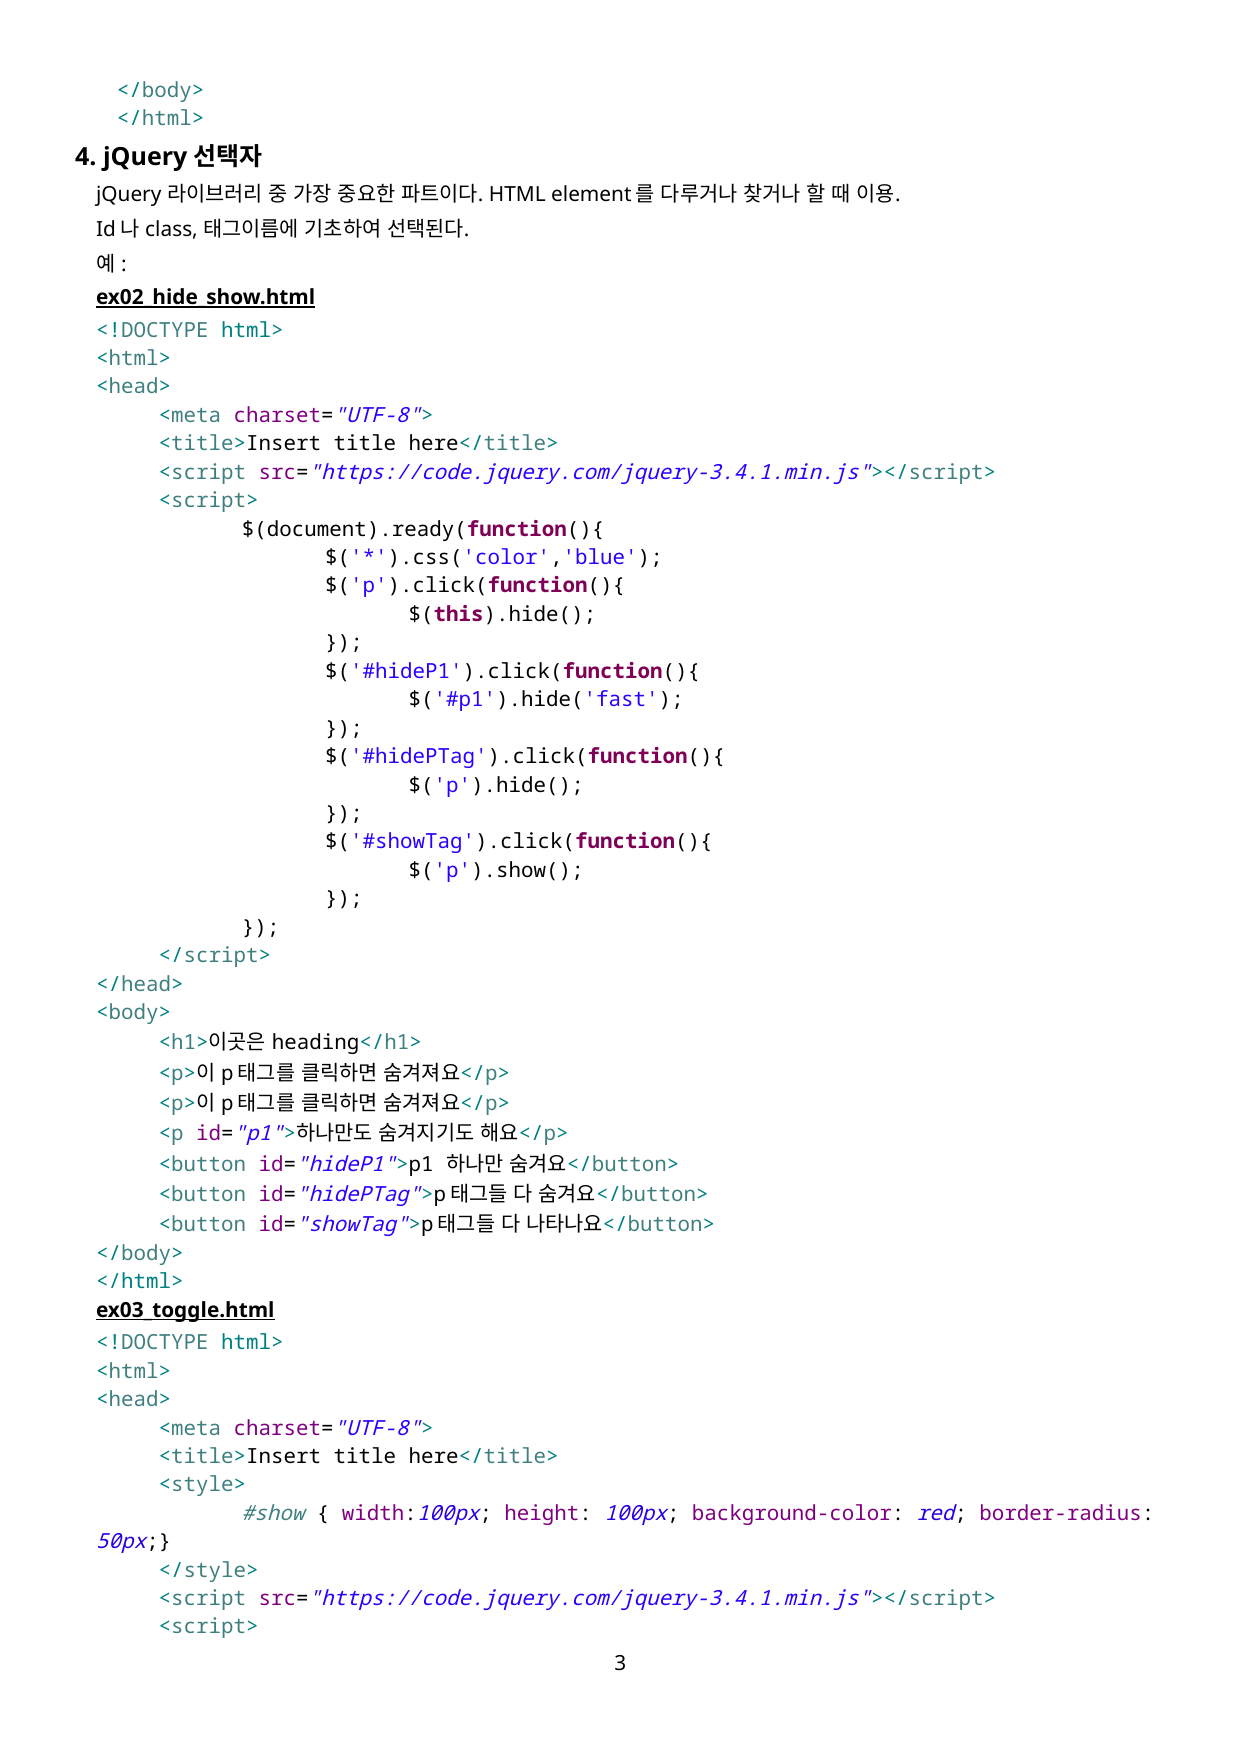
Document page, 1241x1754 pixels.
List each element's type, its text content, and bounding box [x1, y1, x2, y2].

text Id나 class, 태그이름에 기초하여 선택된다. [96, 212, 1165, 243]
text <!DOCTYPE html> [96, 1327, 1165, 1356]
text }); [96, 713, 1165, 741]
text <script> [96, 485, 1165, 514]
text jQuery 라이브러리 중 가장 중요한 파트이다. HTML element를 다루거나 찾거나 할 때 이용. [96, 178, 1165, 208]
text <title>Insert title here</title> [96, 1441, 1165, 1469]
text $('#showTag').click(function(){ [96, 827, 1165, 855]
text <meta charset="UTF-8"> [96, 1413, 1165, 1441]
text }); [96, 883, 1165, 912]
text <button id="showTag">p태그들 다 나타나요</button> [96, 1207, 1165, 1238]
text </script> [96, 940, 1165, 969]
text ex03_toggle.html [96, 1295, 1165, 1323]
text </head> [96, 969, 1165, 997]
text 예 : [96, 247, 1165, 278]
text <p>이 p태그를 클릭하면 숨겨져요</p> [96, 1056, 1165, 1086]
text <body> [96, 997, 1165, 1026]
text </html> [96, 1266, 1165, 1295]
text </html> [117, 103, 1165, 132]
text <!DOCTYPE html> [96, 315, 1165, 343]
text $('#hideP1').click(function(){ [96, 656, 1165, 684]
text <p>이 p태그를 클릭하면 숨겨져요</p> [96, 1086, 1165, 1117]
text <title>Insert title here</title> [96, 428, 1165, 457]
text }); [96, 798, 1165, 827]
text </body> [117, 75, 1165, 103]
text 4. jQuery 선택자 [75, 136, 1165, 172]
text <script src="https://code.jquery.com/jquery-3.4.1.min.js"></script> [96, 457, 1165, 485]
text <script src="https://code.jquery.com/jquery-3.4.1.min.js"></script> [96, 1583, 1165, 1612]
text <head> [96, 1384, 1165, 1413]
text $(this).hide(); [96, 599, 1165, 627]
text }); [96, 627, 1165, 656]
text <script> [96, 1612, 1165, 1640]
text }); [96, 912, 1165, 940]
text </style> [96, 1555, 1165, 1583]
text </body> [96, 1238, 1165, 1266]
text $(document).ready(function(){ [96, 514, 1165, 542]
text #show { width:100px; height: 100px; background-color: red; border-radius: 50px;} [96, 1498, 1165, 1555]
text $('p').click(function(){ [96, 571, 1165, 599]
text <html> [96, 1356, 1165, 1384]
text <meta charset="UTF-8"> [96, 400, 1165, 428]
text <h1>이곳은 heading</h1> [96, 1026, 1165, 1056]
text $('p').show(); [96, 855, 1165, 883]
text $('p').hide(); [96, 770, 1165, 798]
text ex02_hide_show.html [96, 282, 1165, 311]
text $('*').css('color','blue'); [96, 542, 1165, 571]
text <button id="hidePTag">p태그들 다 숨겨요</button> [96, 1177, 1165, 1207]
text <html> [96, 343, 1165, 372]
text <p id="p1">하나만도 숨겨지기도 해요</p> [96, 1117, 1165, 1147]
text <style> [96, 1469, 1165, 1498]
text <head> [96, 372, 1165, 400]
text $('#p1').hide('fast'); [96, 684, 1165, 713]
text $('#hidePTag').click(function(){ [96, 741, 1165, 770]
text <button id="hideP1">p1 하나만 숨겨요</button> [96, 1147, 1165, 1177]
